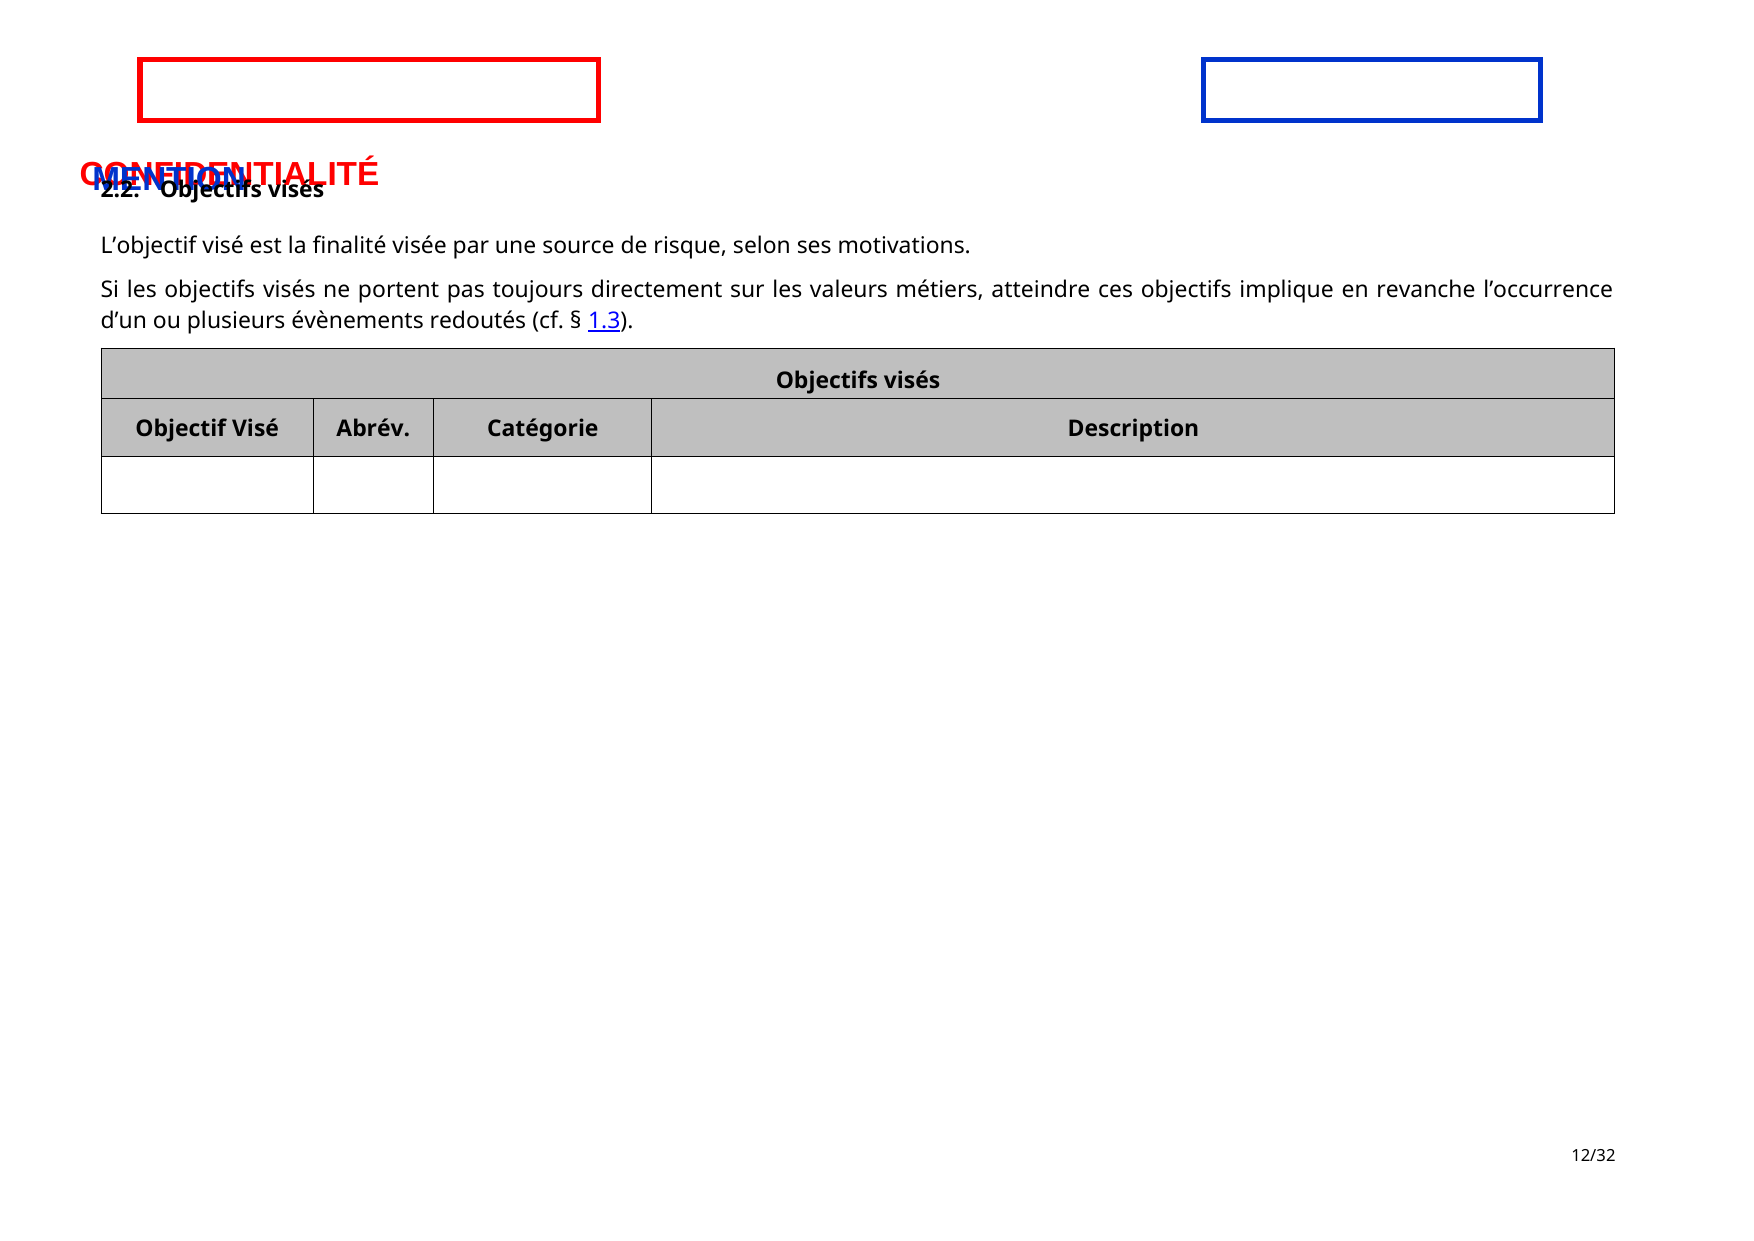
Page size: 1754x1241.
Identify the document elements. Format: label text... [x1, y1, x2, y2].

table_cell [652, 457, 1614, 513]
table_cell Description [652, 399, 1614, 456]
table_cell [314, 457, 433, 513]
text Si les objectifs visés ne portent pas toujours directement sur les valeurs métiers, atteindre ces objectifs implique en revanche l’occurrence d’un ou plusieurs évènements redoutés (cf. § 1.3). [100, 273, 1615, 335]
text L’objectif visé est la finalité visée par une source de risque, selon ses motivations. [100, 229, 1615, 260]
table_cell Abrév. [314, 399, 433, 456]
table_cell [434, 457, 651, 513]
table_cell [102, 457, 313, 513]
subtitle Objectifs visés [100, 173, 1615, 204]
table_cell Catégorie [434, 399, 651, 456]
table_cell Objectif Visé [102, 399, 313, 456]
table_header Objectifs visés [102, 349, 1614, 398]
